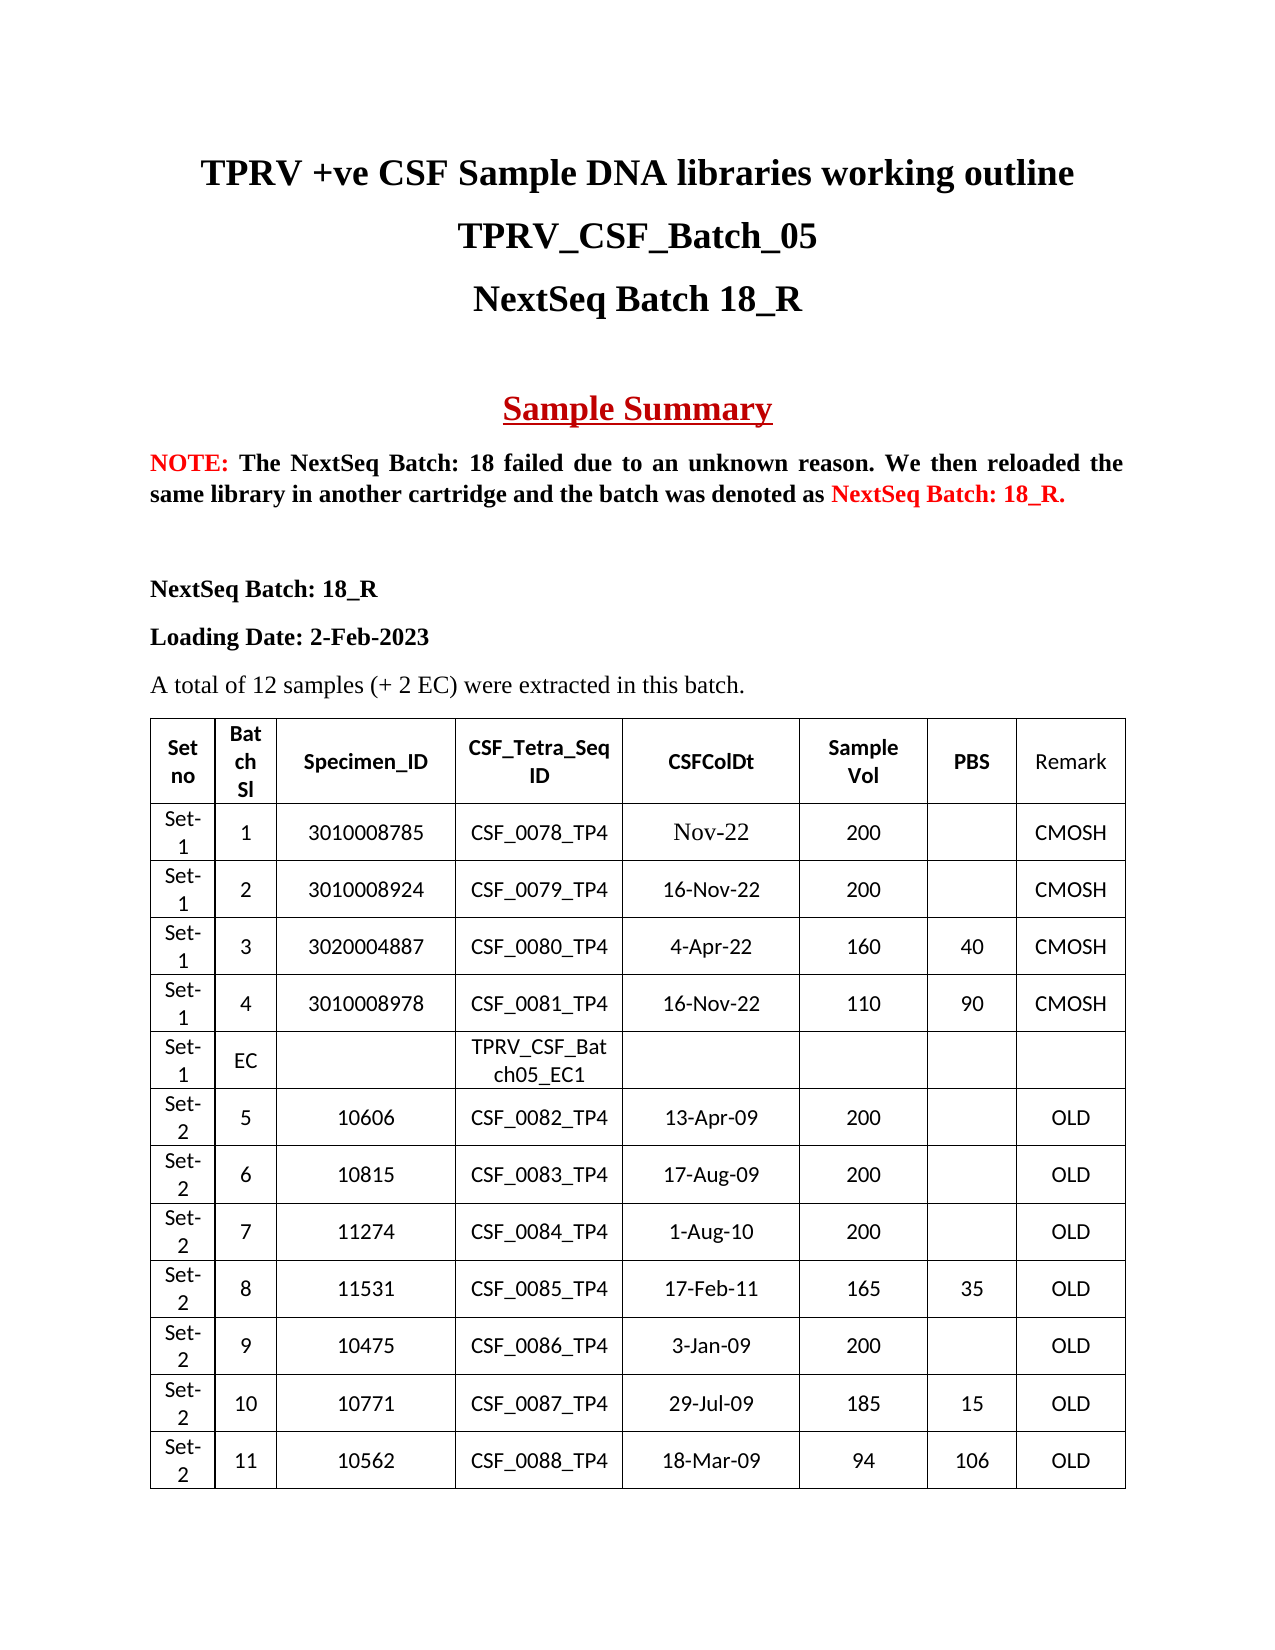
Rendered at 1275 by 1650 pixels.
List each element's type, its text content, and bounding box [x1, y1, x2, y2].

table_cell 106 [928, 1432, 1016, 1488]
text NOTE: The NextSeq Batch: 18 failed due to an unknown reason. We then reloaded the same library in another cartridge and the batch was denoted as NextSeq Batch: 18_R. [150, 448, 1125, 508]
table_cell 200 [800, 804, 927, 860]
table_header Batch Sl [216, 719, 276, 803]
table_cell 29-Jul-09 [623, 1375, 799, 1431]
table_cell 3-Jan-09 [623, 1318, 799, 1374]
table_cell 1-Aug-10 [623, 1204, 799, 1259]
table_cell Nov-22 [623, 804, 799, 860]
table_cell CSF_0084_TP4 [456, 1204, 622, 1259]
table_cell 200 [800, 1318, 927, 1374]
table_cell Set-1 [151, 861, 214, 917]
table_cell [928, 1089, 1016, 1145]
table_cell 160 [800, 918, 927, 974]
table_cell 3010008924 [277, 861, 455, 917]
table_cell CMOSH [1017, 975, 1125, 1031]
text Loading Date: 2-Feb-2023 [150, 622, 1125, 651]
table_cell Set-1 [151, 918, 214, 974]
table_cell 200 [800, 1146, 927, 1202]
table_cell OLD [1017, 1146, 1125, 1202]
table_cell 10606 [277, 1089, 455, 1145]
table_header Specimen_ID [277, 719, 455, 803]
table_cell CSF_0081_TP4 [456, 975, 622, 1031]
table_cell 11531 [277, 1261, 455, 1317]
table_cell [928, 1318, 1016, 1374]
table_cell 10771 [277, 1375, 455, 1431]
title NextSeq Batch 18_R [150, 276, 1125, 319]
table_cell 40 [928, 918, 1016, 974]
table_cell OLD [1017, 1432, 1125, 1488]
table_cell 35 [928, 1261, 1016, 1317]
table_cell CSF_0087_TP4 [456, 1375, 622, 1431]
text A total of 12 samples (+ 2 EC) were extracted in this batch. [150, 670, 1125, 699]
table_cell 10562 [277, 1432, 455, 1488]
table_cell 5 [216, 1089, 276, 1145]
title TPRV_CSF_Batch_05 [150, 213, 1125, 256]
title TPRV +ve CSF Sample DNA libraries working outline [150, 150, 1125, 193]
table_cell [928, 1146, 1016, 1202]
table_cell 11 [216, 1432, 276, 1488]
table_cell 17-Aug-09 [623, 1146, 799, 1202]
table_cell 1 [216, 804, 276, 860]
table_cell CSF_0083_TP4 [456, 1146, 622, 1202]
table_cell CSF_0078_TP4 [456, 804, 622, 860]
table_cell 185 [800, 1375, 927, 1431]
table_cell CSF_0082_TP4 [456, 1089, 622, 1145]
table_header Set no [151, 719, 214, 803]
table_header CSF_Tetra_Seq ID [456, 719, 622, 803]
table_cell 3 [216, 918, 276, 974]
table_cell [277, 1032, 455, 1088]
table_cell 7 [216, 1204, 276, 1259]
table_cell EC [216, 1032, 276, 1088]
table_cell CMOSH [1017, 861, 1125, 917]
table_cell 10475 [277, 1318, 455, 1374]
subtitle Sample Summary [150, 387, 1125, 428]
table_cell 3020004887 [277, 918, 455, 974]
text NextSeq Batch: 18_R [150, 574, 1125, 603]
table_cell 6 [216, 1146, 276, 1202]
table_cell OLD [1017, 1089, 1125, 1145]
table_cell 2 [216, 861, 276, 917]
table_cell 200 [800, 861, 927, 917]
table_header PBS [928, 719, 1016, 803]
table_cell Set-2 [151, 1375, 214, 1431]
table_cell Set-1 [151, 1032, 214, 1088]
table_cell 16-Nov-22 [623, 975, 799, 1031]
table_cell 11274 [277, 1204, 455, 1259]
table_cell 110 [800, 975, 927, 1031]
table_cell [928, 804, 1016, 860]
table_cell Set-2 [151, 1318, 214, 1374]
table_cell 10815 [277, 1146, 455, 1202]
table_cell 4-Apr-22 [623, 918, 799, 974]
table_cell 94 [800, 1432, 927, 1488]
table_cell 16-Nov-22 [623, 861, 799, 917]
table_cell CSF_0080_TP4 [456, 918, 622, 974]
table_cell [928, 861, 1016, 917]
table_cell CMOSH [1017, 918, 1125, 974]
table_cell OLD [1017, 1318, 1125, 1374]
table_cell 9 [216, 1318, 276, 1374]
table_cell 200 [800, 1204, 927, 1259]
table_cell OLD [1017, 1375, 1125, 1431]
table_cell CSF_0079_TP4 [456, 861, 622, 917]
table_cell [928, 1204, 1016, 1259]
table_cell Set-2 [151, 1204, 214, 1259]
table_cell 165 [800, 1261, 927, 1317]
table_cell 17-Feb-11 [623, 1261, 799, 1317]
table_cell 18-Mar-09 [623, 1432, 799, 1488]
table_cell 4 [216, 975, 276, 1031]
table_cell Set-2 [151, 1261, 214, 1317]
table_cell OLD [1017, 1204, 1125, 1259]
table_cell Set-2 [151, 1089, 214, 1145]
table_cell [928, 1032, 1016, 1088]
table_cell 13-Apr-09 [623, 1089, 799, 1145]
table_cell Set-1 [151, 804, 214, 860]
table_cell CSF_0085_TP4 [456, 1261, 622, 1317]
table_cell Set-2 [151, 1146, 214, 1202]
table_cell [1017, 1032, 1125, 1088]
table_header Remark [1017, 719, 1125, 803]
table_cell CSF_0086_TP4 [456, 1318, 622, 1374]
table_cell 3010008785 [277, 804, 455, 860]
table_cell Set-2 [151, 1432, 214, 1488]
table_cell [623, 1032, 799, 1088]
table_header Sample Vol [800, 719, 927, 803]
table_cell OLD [1017, 1261, 1125, 1317]
table_cell CSF_0088_TP4 [456, 1432, 622, 1488]
table_cell 10 [216, 1375, 276, 1431]
table_cell [800, 1032, 927, 1088]
table_cell 200 [800, 1089, 927, 1145]
table_cell 90 [928, 975, 1016, 1031]
table_cell CMOSH [1017, 804, 1125, 860]
table_cell 15 [928, 1375, 1016, 1431]
table_cell TPRV_CSF_Batch05_EC1 [456, 1032, 622, 1088]
table_cell 3010008978 [277, 975, 455, 1031]
table_cell Set-1 [151, 975, 214, 1031]
table_cell 8 [216, 1261, 276, 1317]
table_header CSFColDt [623, 719, 799, 803]
